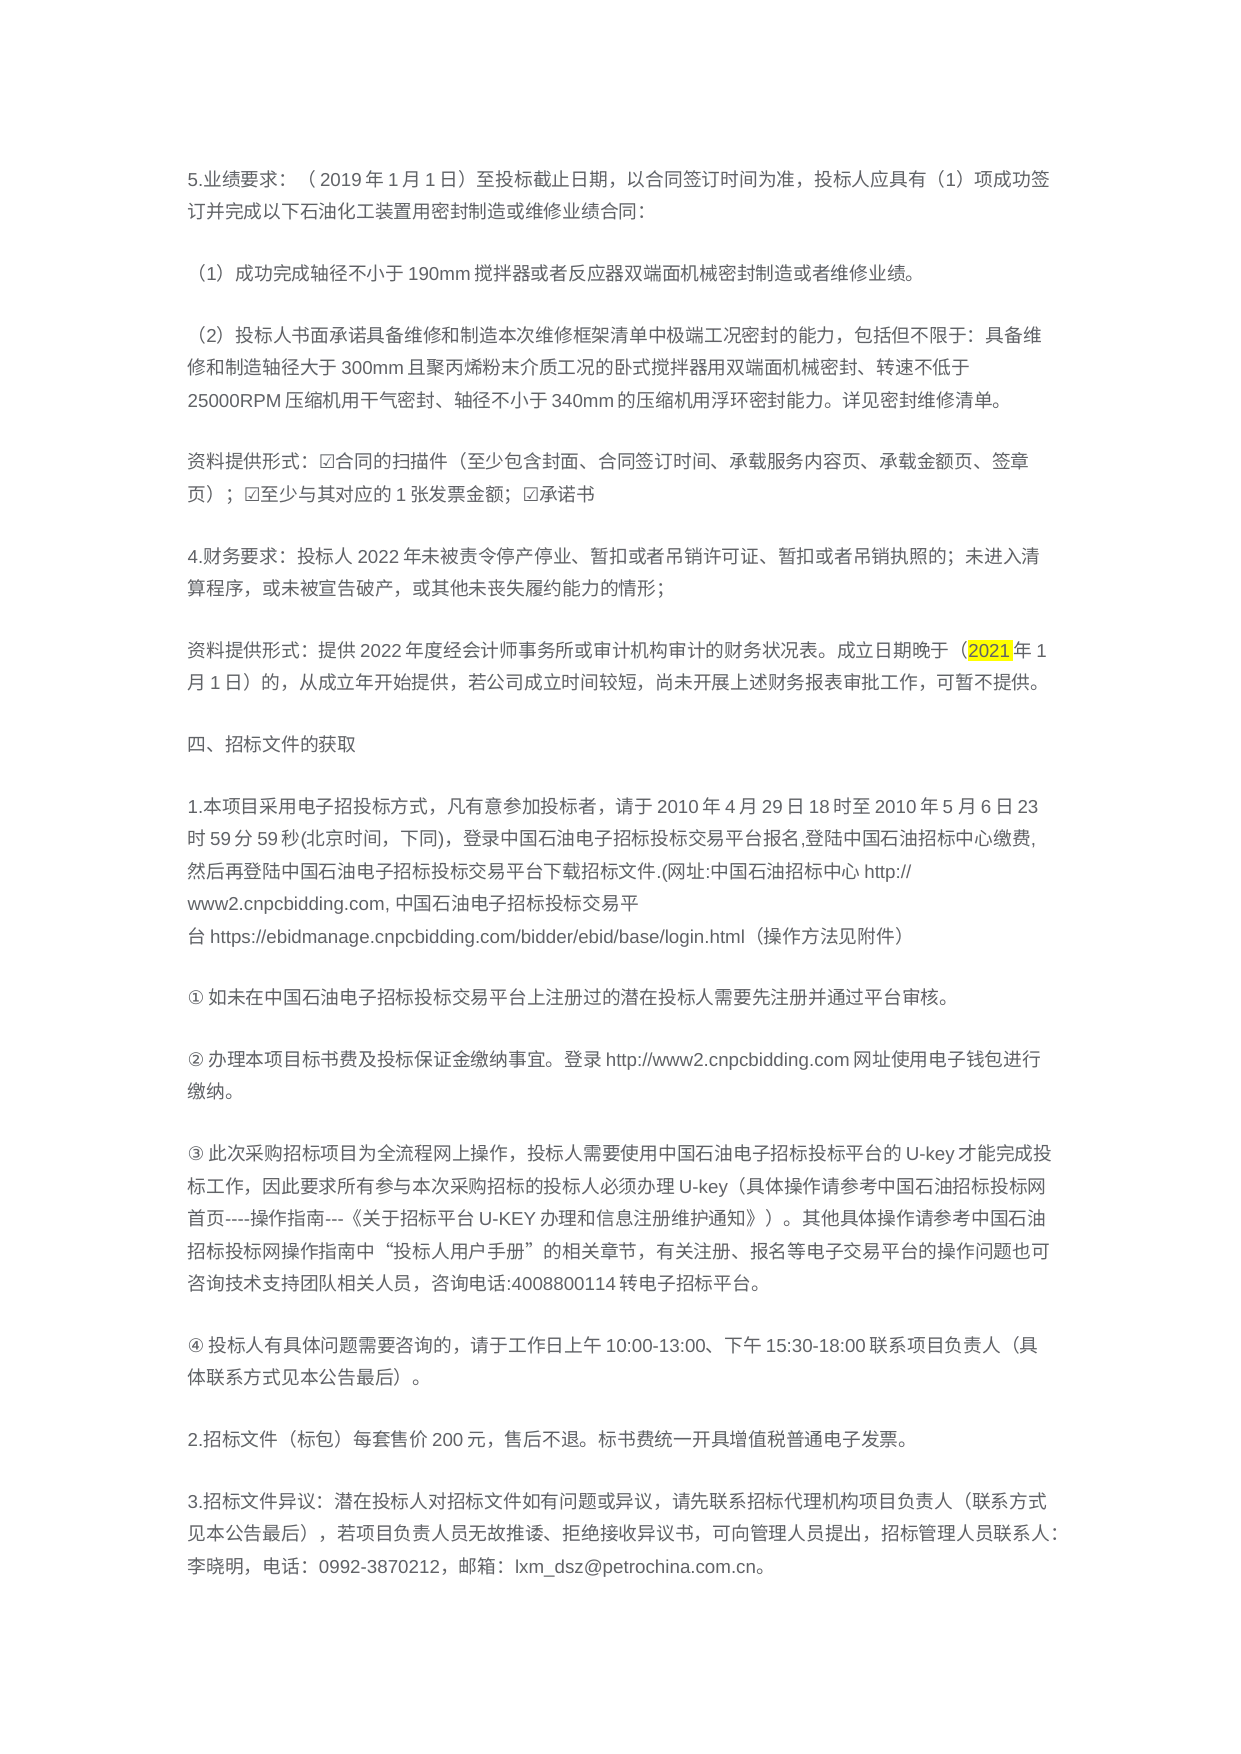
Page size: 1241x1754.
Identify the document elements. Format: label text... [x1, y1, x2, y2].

text ④投标人有具体问题需要咨询的，请于工作日上午10:00-13:00、下午15:30-18:00联系项目负责人（具体联系方式见本公告最后）。 [187, 1328, 1053, 1393]
text 4.财务要求：投标人 2022年未被责令停产停业、暂扣或者吊销许可证、暂扣或者吊销执照的；未进入清算程序，或未被宣告破产，或其他未丧失履约能力的情形； [187, 539, 1053, 604]
text 5.业绩要求：（ 2019年1月 1日）至投标截止日期，以合同签订时间为准，投标人应具有（1）项成功签订并完成以下石油化工装置用密封制造或维修业绩合同： [187, 162, 1053, 227]
text ②办理本项目标书费及投标保证金缴纳事宜。登录http://www2.cnpcbidding.com网址使用电子钱包进行缴纳。 [187, 1042, 1053, 1107]
text 2.招标文件（标包）每套售价200元，售后不退。标书费统一开具增值税普通电子发票。 [187, 1422, 1053, 1454]
text （2）投标人书面承诺具备维修和制造本次维修框架清单中极端工况密封的能力，包括但不限于：具备维修和制造轴径大于300mm且聚丙烯粉末介质工况的卧式搅拌器用双端面机械密封、转速不低于25000RPM压缩机用干气密封、轴径不小于340mm的压缩机用浮环密封能力。详见密封维修清单。 [187, 318, 1053, 415]
text 资料提供形式：☑合同的扫描件（至少包含封面、合同签订时间、承载服务内容页、承载金额页、签章页）；☑至少与其对应的1张发票金额；☑承诺书 [187, 444, 1053, 509]
text 四、招标文件的获取 [187, 727, 1053, 759]
text 资料提供形式：提供2022年度经会计师事务所或审计机构审计的财务状况表。成立日期晚于（2021年1月1日）的，从成立年开始提供，若公司成立时间较短，尚未开展上述财务报表审批工作，可暂不提供。 [187, 633, 1053, 698]
text 3.招标文件异议：潜在投标人对招标文件如有问题或异议，请先联系招标代理机构项目负责人（联系方式见本公告最后），若项目负责人员无故推诿、拒绝接收异议书，可向管理人员提出，招标管理人员联系人：李晓明，电话：0992-3870212，邮箱：lxm_dsz@petrochina.com.cn。 [187, 1484, 1053, 1581]
text ③此次采购招标项目为全流程网上操作，投标人需要使用中国石油电子招标投标平台的U-key才能完成投标工作，因此要求所有参与本次采购招标的投标人必须办理U-key（具体操作请参考中国石油招标投标网首页----操作指南---《关于招标平台U-KEY办理和信息注册维护通知》）。其他具体操作请参考中国石油招标投标网操作指南中“投标人用户手册”的相关章节，有关注册、报名等电子交易平台的操作问题也可咨询技术支持团队相关人员，咨询电话:4008800114转电子招标平台。 [187, 1136, 1053, 1299]
text ①如未在中国石油电子招标投标交易平台上注册过的潜在投标人需要先注册并通过平台审核。 [187, 980, 1053, 1013]
text 1.本项目采用电子招投标方式，凡有意参加投标者，请于2010年4月29日18时至2010年5 月6日23时59分59秒(北京时间，下同)，登录中国石油电子招标投标交易平台报名,登陆中国石油招标中心缴费,然后再登陆中国石油电子招标投标交易平台下载招标文件.(网址:中国石油招标中心http://www2.cnpcbidding.com, 中国石油电子招标投标交易平台https://ebidmanage.cnpcbidding.com/bidder/ebid/base/login.html（操作方法见附件） [187, 789, 1053, 951]
text （1）成功完成轴径不小于190mm搅拌器或者反应器双端面机械密封制造或者维修业绩。 [187, 256, 1053, 289]
